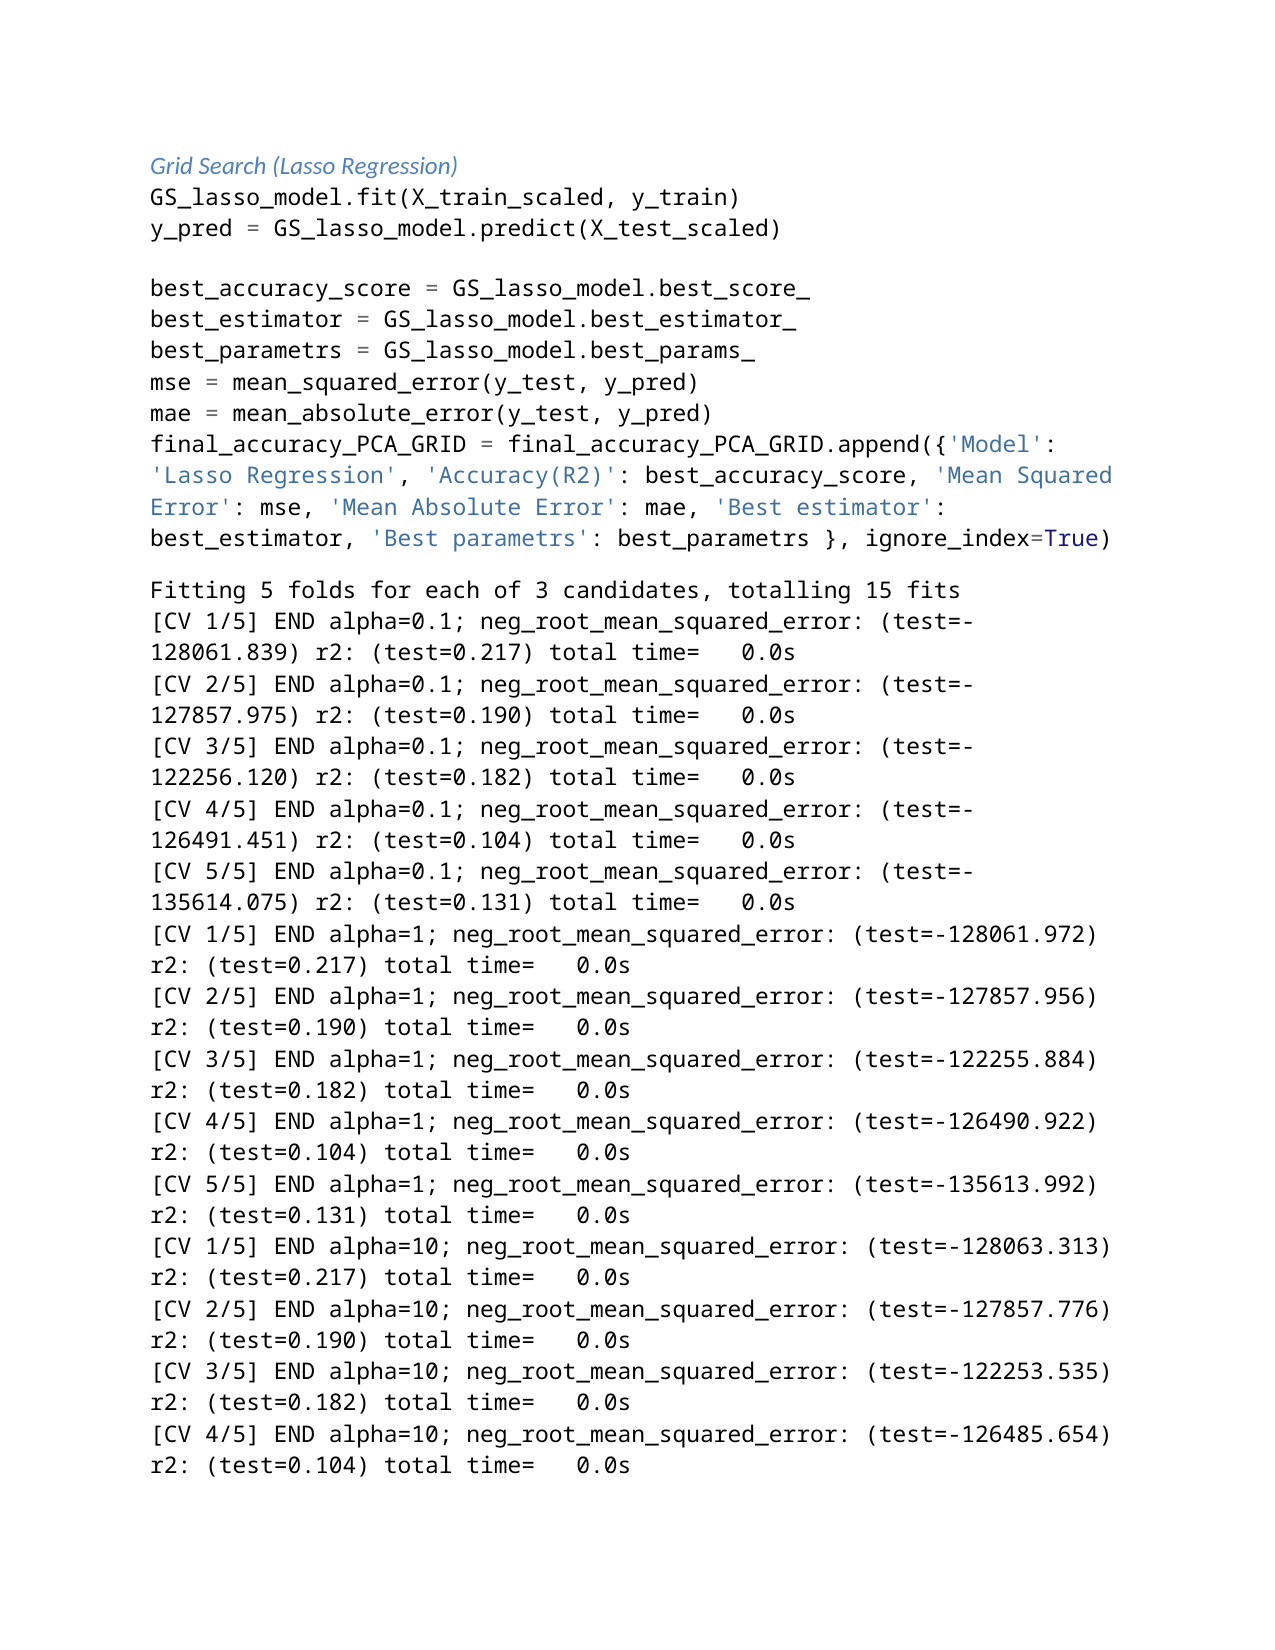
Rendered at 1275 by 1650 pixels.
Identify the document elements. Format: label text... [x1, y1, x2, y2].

subtitle Grid Search (Lasso Regression) [150, 150, 1125, 181]
text GS_lasso_model.fit(X_train_scaled, y_train) y_pred = GS_lasso_model.predict(X_test_scaled) best_accuracy_score = GS_lasso_model.best_score_ best_estimator = GS_lasso_model.best_estimator_ best_parametrs = GS_lasso_model.best_params_ mse = mean_squared_error(y_test, y_pred) mae = mean_absolute_error(y_test, y_pred) final_accuracy_PCA_GRID = final_accuracy_PCA_GRID.append({'Model': 'Lasso Regression', 'Accuracy(R2)': best_accuracy_score, 'Mean Squared Error': mse, 'Mean Absolute Error': mae, 'Best estimator': best_estimator, 'Best parametrs': best_parametrs }, ignore_index=True) [150, 181, 1125, 553]
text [150, 574, 1125, 1480]
